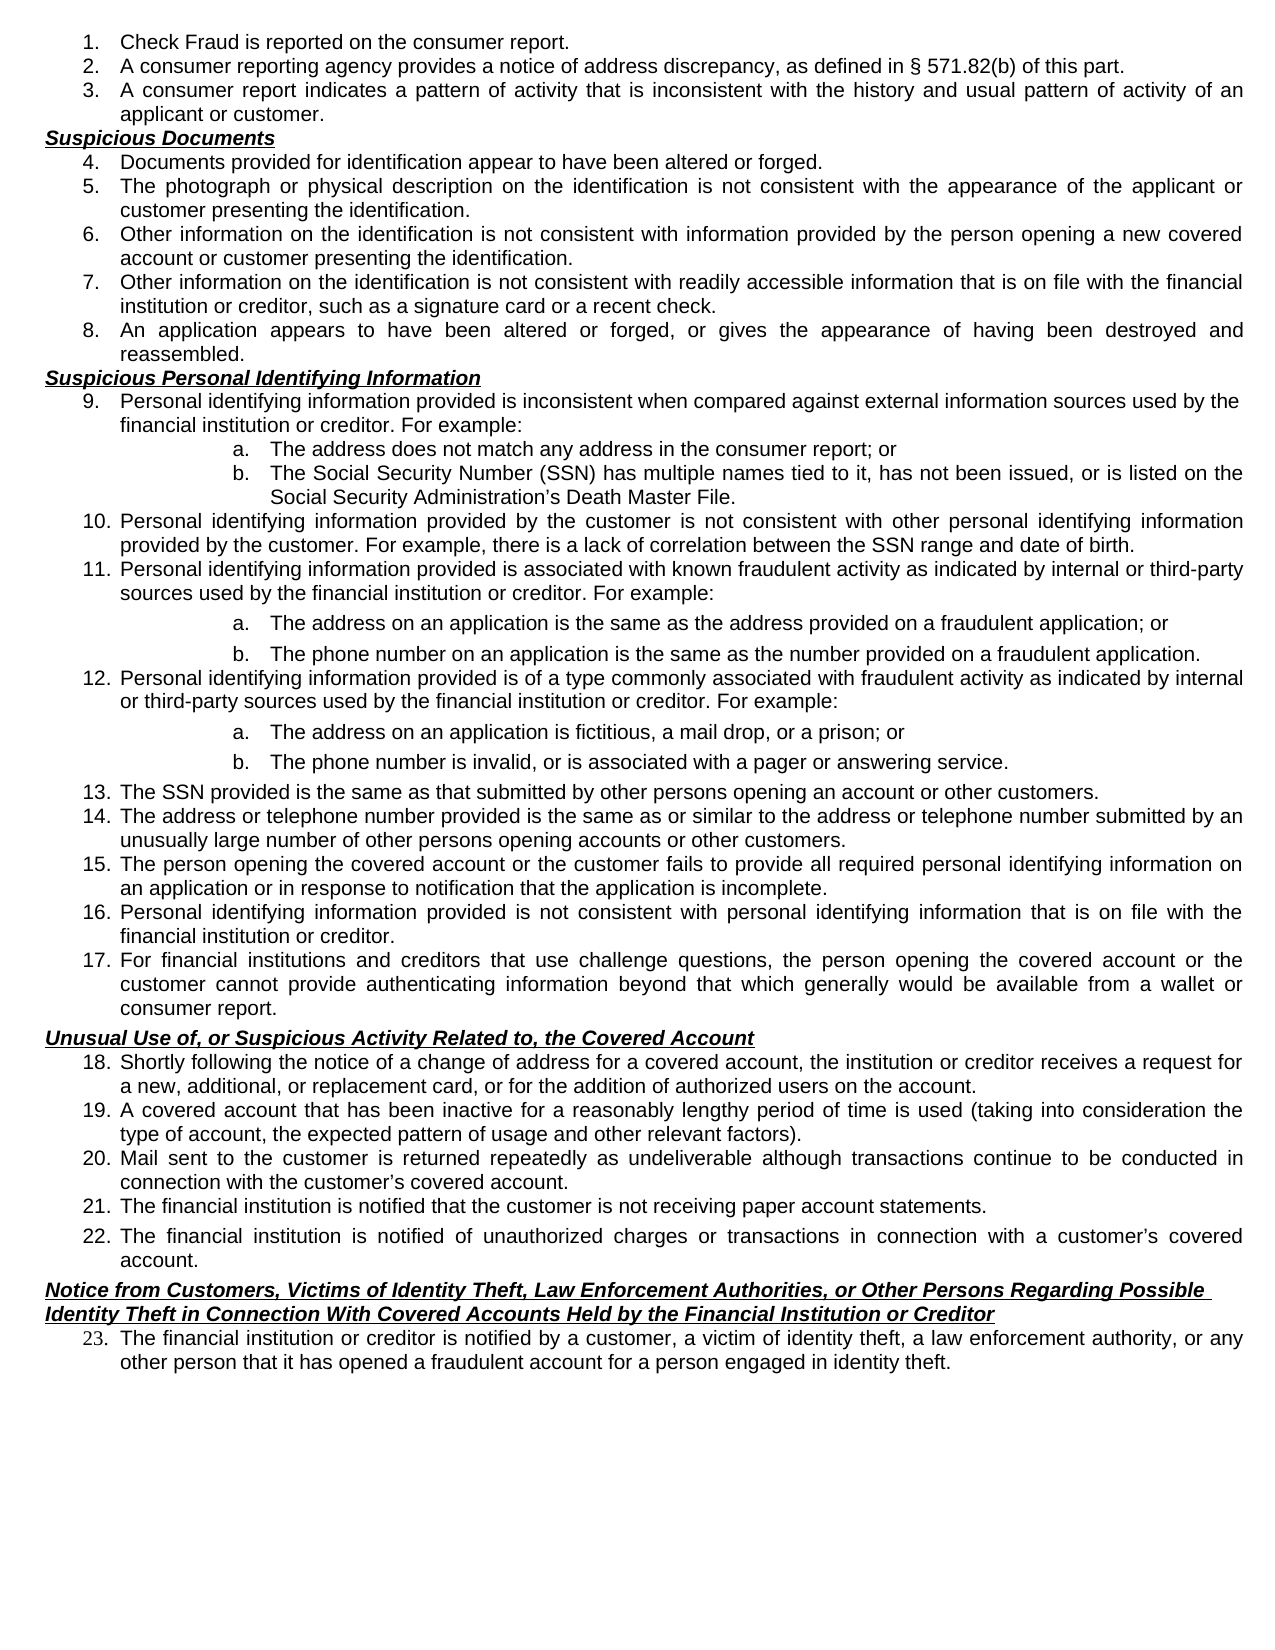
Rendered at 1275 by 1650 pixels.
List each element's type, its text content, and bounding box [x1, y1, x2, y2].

list Personal identifying information provided is of a type commonly associated with fraudulent activity as indicated by internal or third-party sources used by the financial institution or creditor. For example: [82, 665, 1245, 713]
list The Social Security Number (SSN) has multiple names tied to it, has not been issued, or is listed on the Social Security Administration’s Death Master File. [232, 461, 1245, 509]
list Check Fraud is reported on the consumer report. [82, 30, 1245, 54]
list Shortly following the notice of a change of address for a covered account, the institution or creditor receives a request for a new, additional, or replacement card, or for the addition of authorized users on the account. [82, 1050, 1245, 1098]
list The address or telephone number provided is the same as or similar to the address or telephone number submitted by an unusually large number of other persons opening accounts or other customers. [82, 804, 1245, 852]
list An application appears to have been altered or forged, or gives the appearance of having been destroyed and reassembled. [82, 317, 1245, 365]
list The phone number on an application is the same as the number provided on a fraudulent application. [232, 641, 1245, 665]
list The address does not match any address in the consumer report; or [232, 437, 1245, 461]
list The financial institution is notified that the customer is not receiving paper account statements. [82, 1193, 1245, 1217]
list Mail sent to the customer is returned repeatedly as undeliverable although transactions continue to be conducted in connection with the customer’s covered account. [82, 1146, 1245, 1193]
list The SSN provided is the same as that submitted by other persons opening an account or other customers. [82, 780, 1245, 804]
list The phone number is invalid, or is associated with a pager or answering service. [232, 750, 1245, 774]
list For financial institutions and creditors that use challenge questions, the person opening the covered account or the customer cannot provide authenticating information beyond that which generally would be available from a wallet or consumer report. [82, 948, 1245, 1019]
list Personal identifying information provided is associated with known fraudulent activity as indicated by internal or third-party sources used by the financial institution or creditor. For example: [82, 557, 1245, 605]
list The photograph or physical description on the identification is not consistent with the appearance of the applicant or customer presenting the identification. [82, 174, 1245, 222]
list Personal identifying information provided is inconsistent when compared against external information sources used by the financial institution or creditor. For example: [82, 389, 1245, 437]
list The address on an application is fictitious, a mail drop, or a prison; or [232, 719, 1245, 743]
list A consumer reporting agency provides a notice of address discrepancy, as defined in § 571.82(b) of this part. [82, 54, 1245, 78]
list Personal identifying information provided is not consistent with personal identifying information that is on file with the financial institution or creditor. [82, 900, 1245, 948]
list Other information on the identification is not consistent with readily accessible information that is on file with the financial institution or creditor, such as a signature card or a recent check. [82, 269, 1245, 317]
list The address on an application is the same as the address provided on a fraudulent application; or [232, 611, 1245, 635]
list The financial institution or creditor is notified by a customer, a victim of identity theft, a law enforcement authority, or any other person that it has opened a fraudulent account for a person engaged in identity theft. [82, 1326, 1245, 1374]
text Notice from Customers, Victims of Identity Theft, Law Enforcement Authorities, or Other Persons Regarding Possible Identity Theft in Connection With Covered Accounts Held by the Financial Institution or Creditor [45, 1278, 1245, 1326]
list A consumer report indicates a pattern of activity that is inconsistent with the history and usual pattern of activity of an applicant or customer. [82, 78, 1245, 126]
list The financial institution is notified of unauthorized charges or transactions in connection with a customer’s covered account. [82, 1224, 1245, 1272]
list Other information on the identification is not consistent with information provided by the person opening a new covered account or customer presenting the identification. [82, 222, 1245, 269]
list Documents provided for identification appear to have been altered or forged. [82, 150, 1245, 174]
text Unusual Use of, or Suspicious Activity Related to, the Covered Account [45, 1026, 1245, 1050]
list A covered account that has been inactive for a reasonably lengthy period of time is used (taking into consideration the type of account, the expected pattern of usage and other relevant factors). [82, 1098, 1245, 1146]
text Suspicious Documents [45, 126, 1245, 150]
list Personal identifying information provided by the customer is not consistent with other personal identifying information provided by the customer. For example, there is a lack of correlation between the SSN range and date of birth. [82, 509, 1245, 557]
text Suspicious Personal Identifying Information [45, 365, 1245, 389]
list The person opening the covered account or the customer fails to provide all required personal identifying information on an application or in response to notification that the application is incomplete. [82, 852, 1245, 900]
